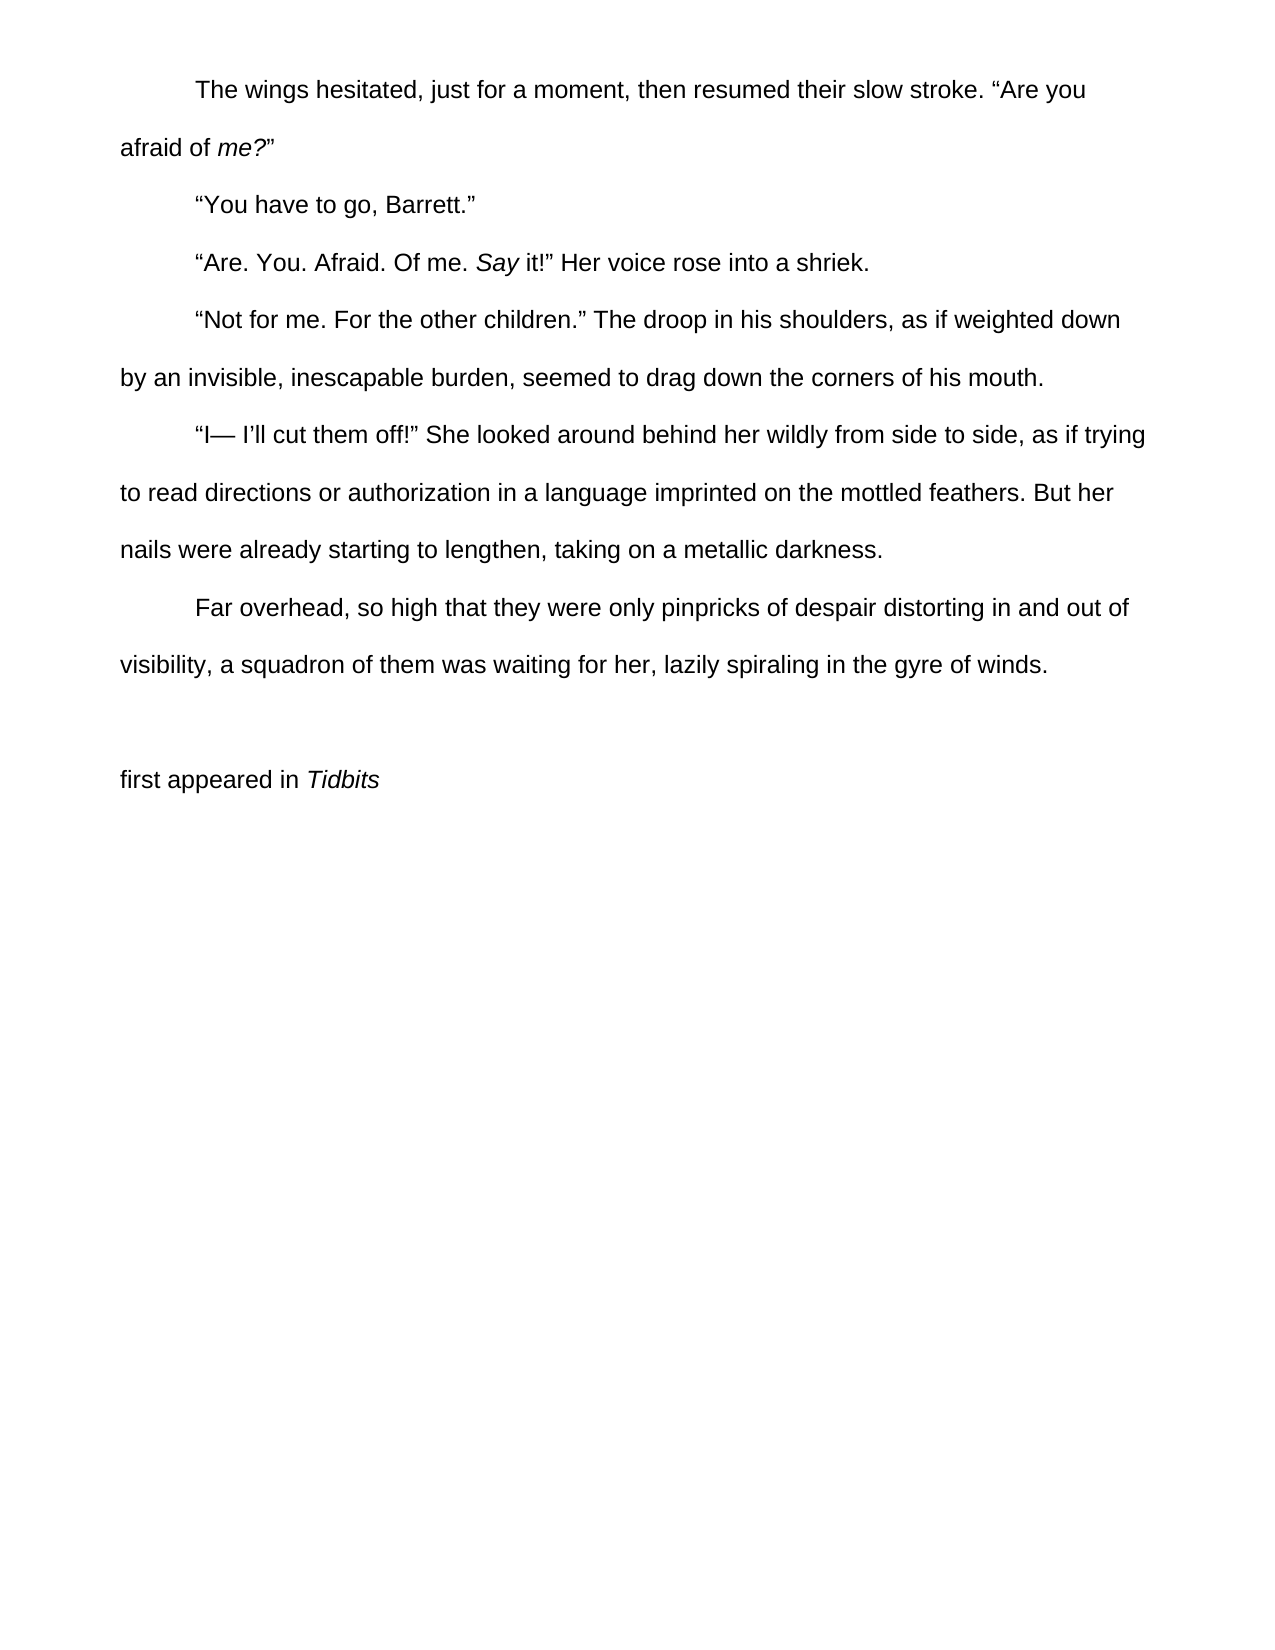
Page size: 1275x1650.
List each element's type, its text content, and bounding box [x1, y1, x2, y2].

text “Not for me. For the other children.” The droop in his shoulders, as if weighted down by an invisible, inescapable burden, seemed to drag down the corners of his mouth. [120, 305, 1155, 391]
text The wings hesitated, just for a moment, then resumed their slow stroke. “Are you afraid of me?” [120, 75, 1155, 161]
text first appeared in Tidbits [120, 765, 1155, 794]
text “I— I’ll cut them off!” She looked around behind her wildly from side to side, as if trying to read directions or authorization in a language imprinted on the mottled feathers. But her nails were already starting to lengthen, taking on a metallic darkness. [120, 420, 1155, 564]
text “You have to go, Barrett.” [120, 190, 1155, 219]
text “Are. You. Afraid. Of me. Say it!” Her voice rose into a shriek. [120, 247, 1155, 276]
text Far overhead, so high that they were only pinpricks of despair distorting in and out of visibility, a squadron of them was waiting for her, lazily spiraling in the gyre of winds. [120, 592, 1155, 679]
